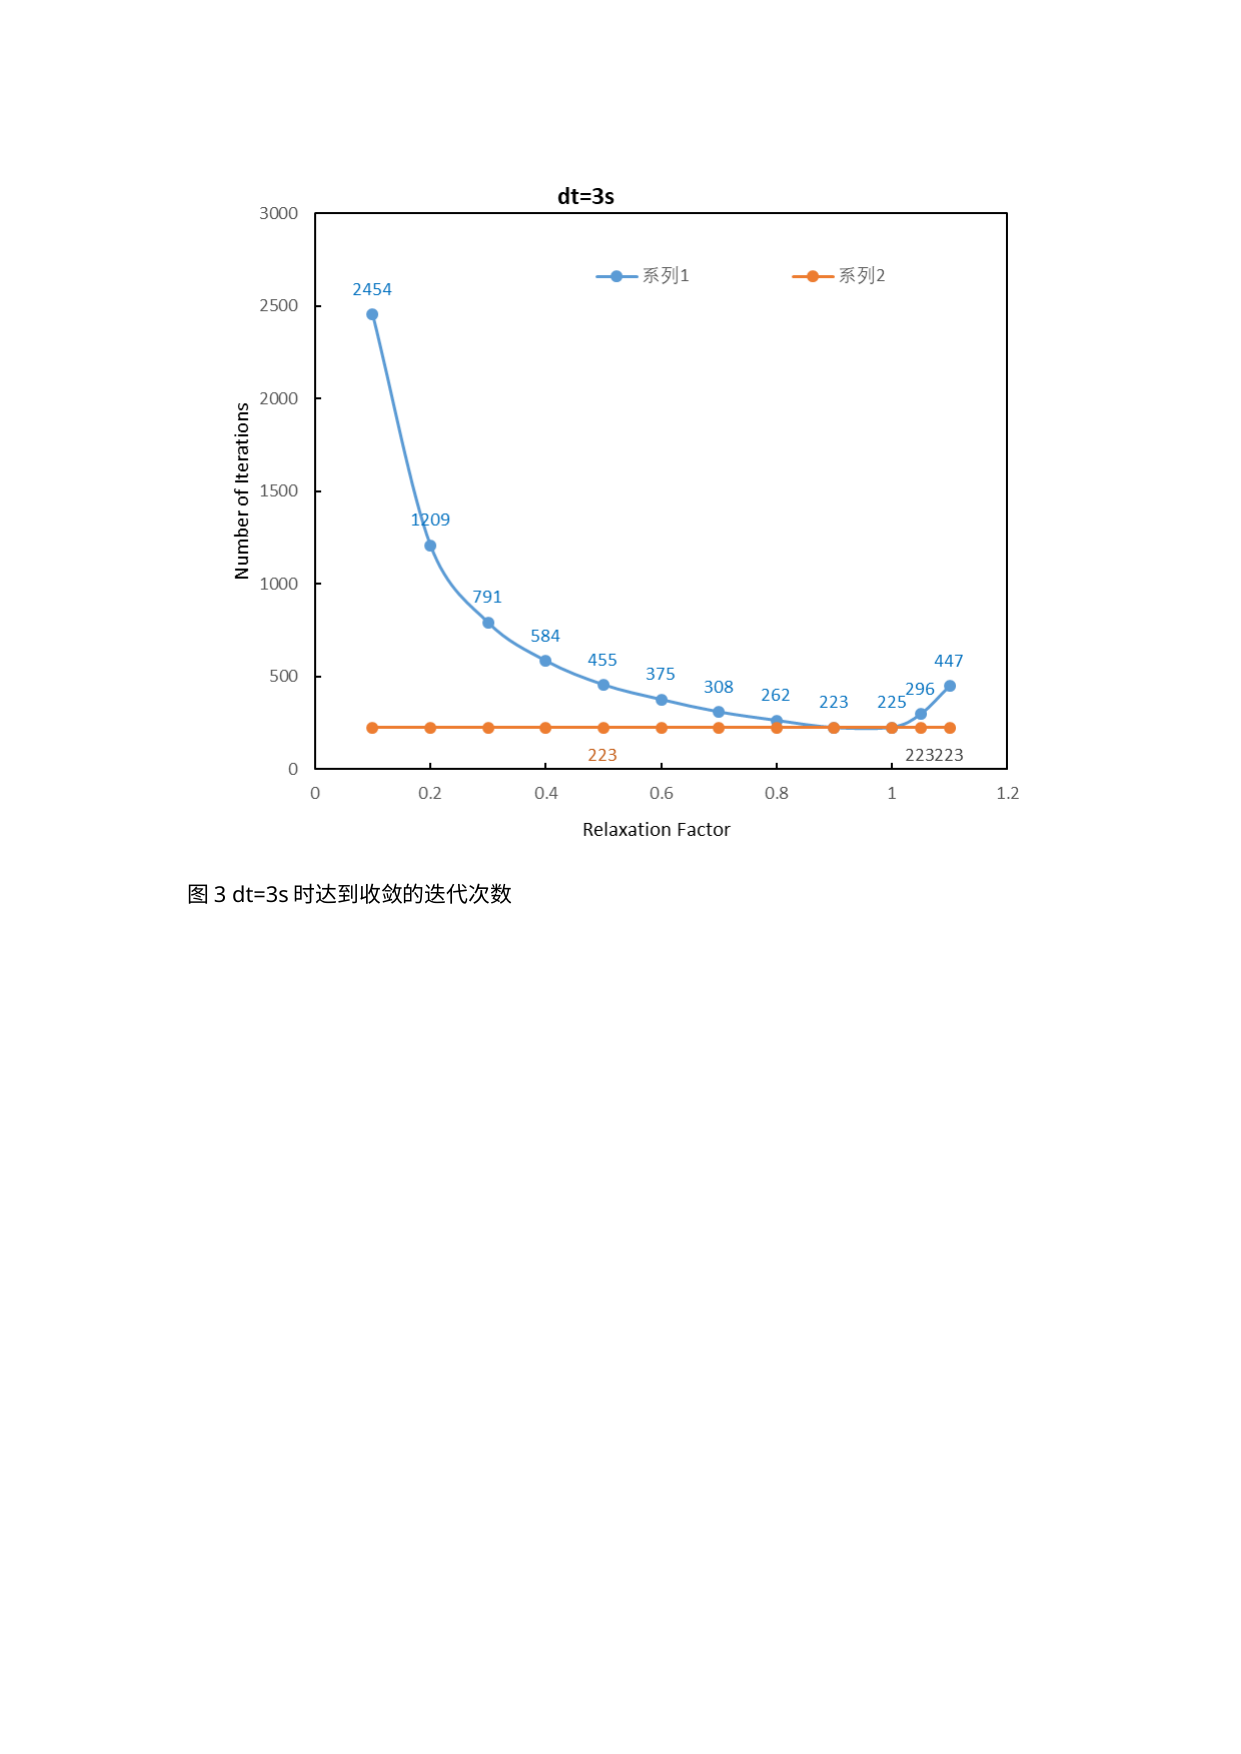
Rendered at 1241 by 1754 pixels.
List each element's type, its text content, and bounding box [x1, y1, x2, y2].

picture [187, 162, 1047, 875]
text 图3 dt=3s时达到收敛的迭代次数 [187, 877, 1053, 909]
